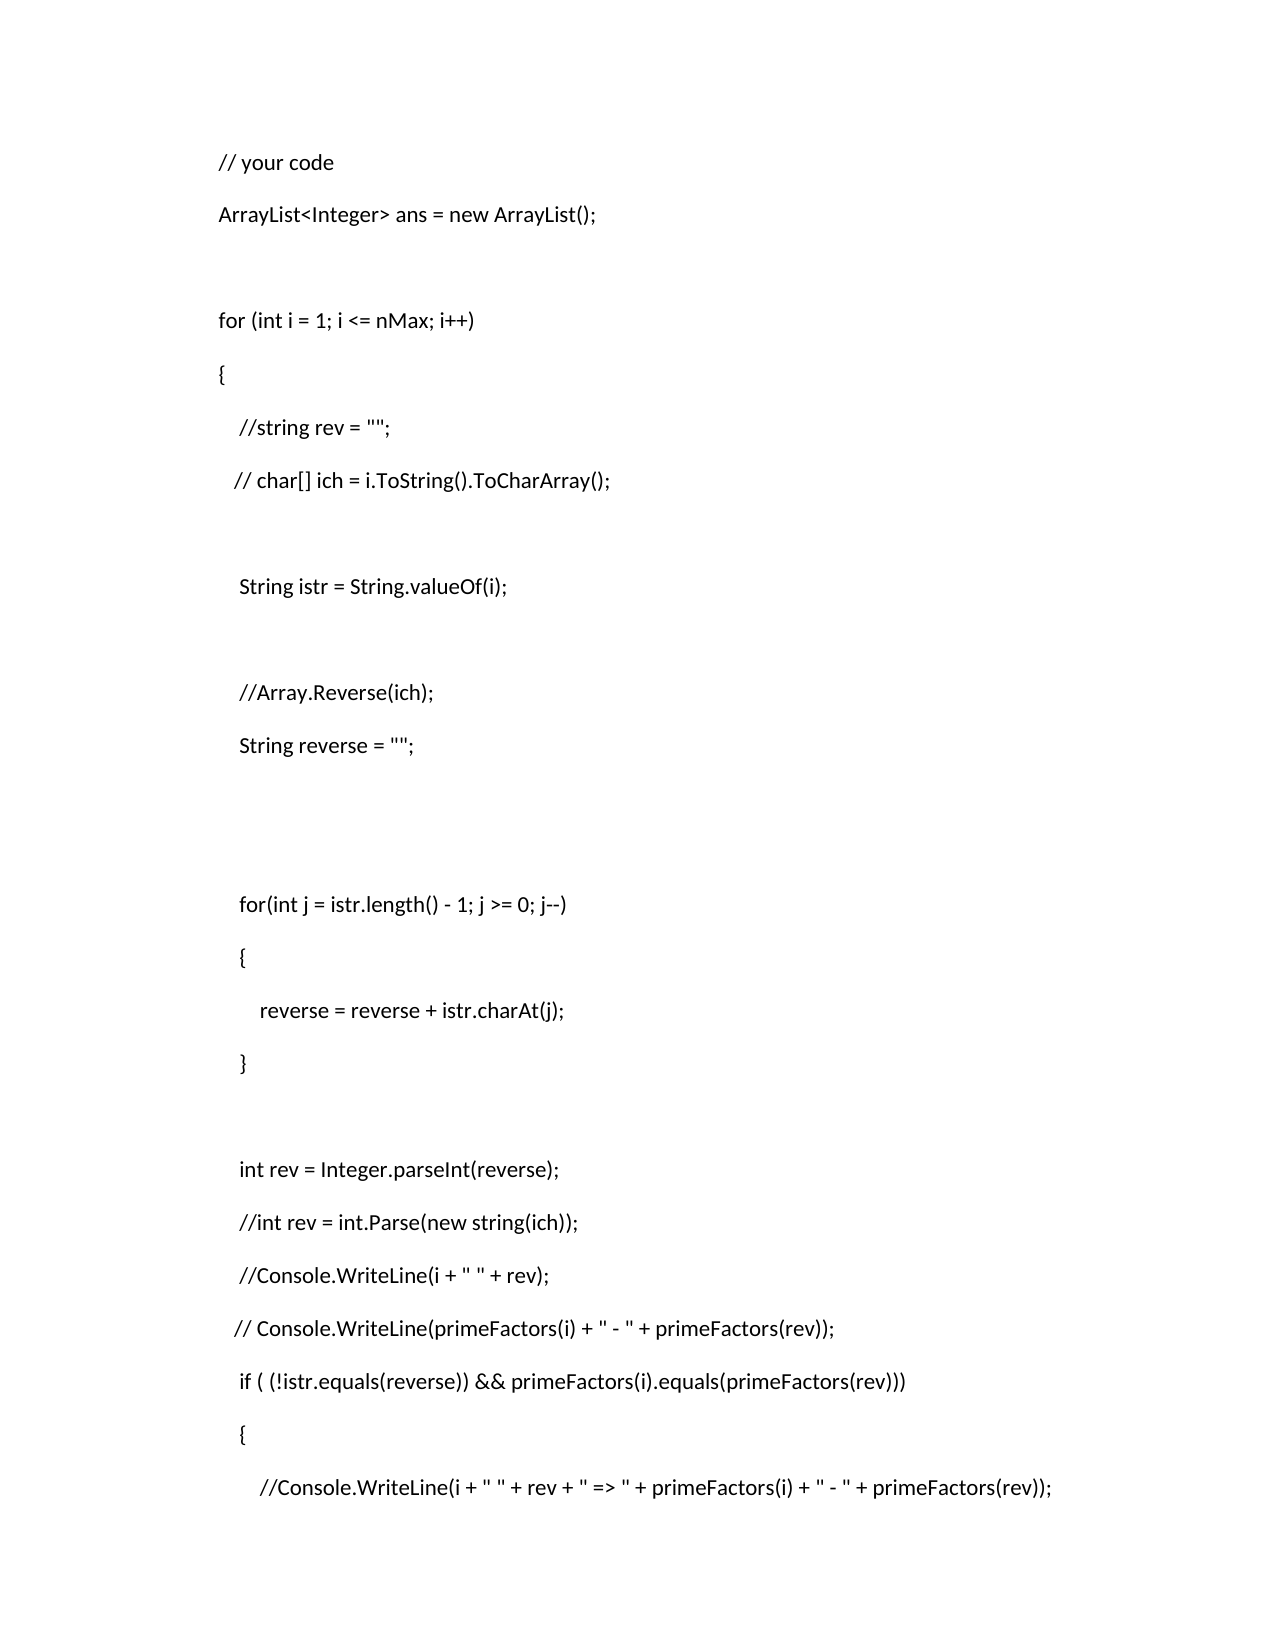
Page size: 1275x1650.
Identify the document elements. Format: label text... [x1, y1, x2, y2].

text { [177, 360, 1098, 388]
text for(int j = istr.length() - 1; j >= 0; j--) [177, 890, 1098, 918]
text for (int i = 1; i <= nMax; i++) [177, 307, 1098, 335]
text //Console.WriteLine(i + " " + rev + " => " + primeFactors(i) + " - " + primeFactors(rev)); [177, 1473, 1098, 1501]
text //string rev = ""; [177, 413, 1098, 441]
text String reverse = ""; [177, 731, 1098, 759]
text //Console.WriteLine(i + " " + rev); [177, 1261, 1098, 1289]
text } [177, 1049, 1098, 1077]
text //int rev = int.Parse(new string(ich)); [177, 1208, 1098, 1236]
text if ( (!istr.equals(reverse)) && primeFactors(i).equals(primeFactors(rev))) [177, 1367, 1098, 1395]
text // your code [177, 148, 1098, 176]
text // char[] ich = i.ToString().ToCharArray(); [177, 466, 1098, 494]
text ArrayList<Integer> ans = new ArrayList(); [177, 201, 1098, 229]
text { [177, 1420, 1098, 1448]
text reverse = reverse + istr.charAt(j); [177, 996, 1098, 1024]
text //Array.Reverse(ich); [177, 678, 1098, 706]
text String istr = String.valueOf(i); [177, 572, 1098, 600]
text { [177, 943, 1098, 971]
text // Console.WriteLine(primeFactors(i) + " - " + primeFactors(rev)); [177, 1314, 1098, 1342]
text int rev = Integer.parseInt(reverse); [177, 1155, 1098, 1183]
